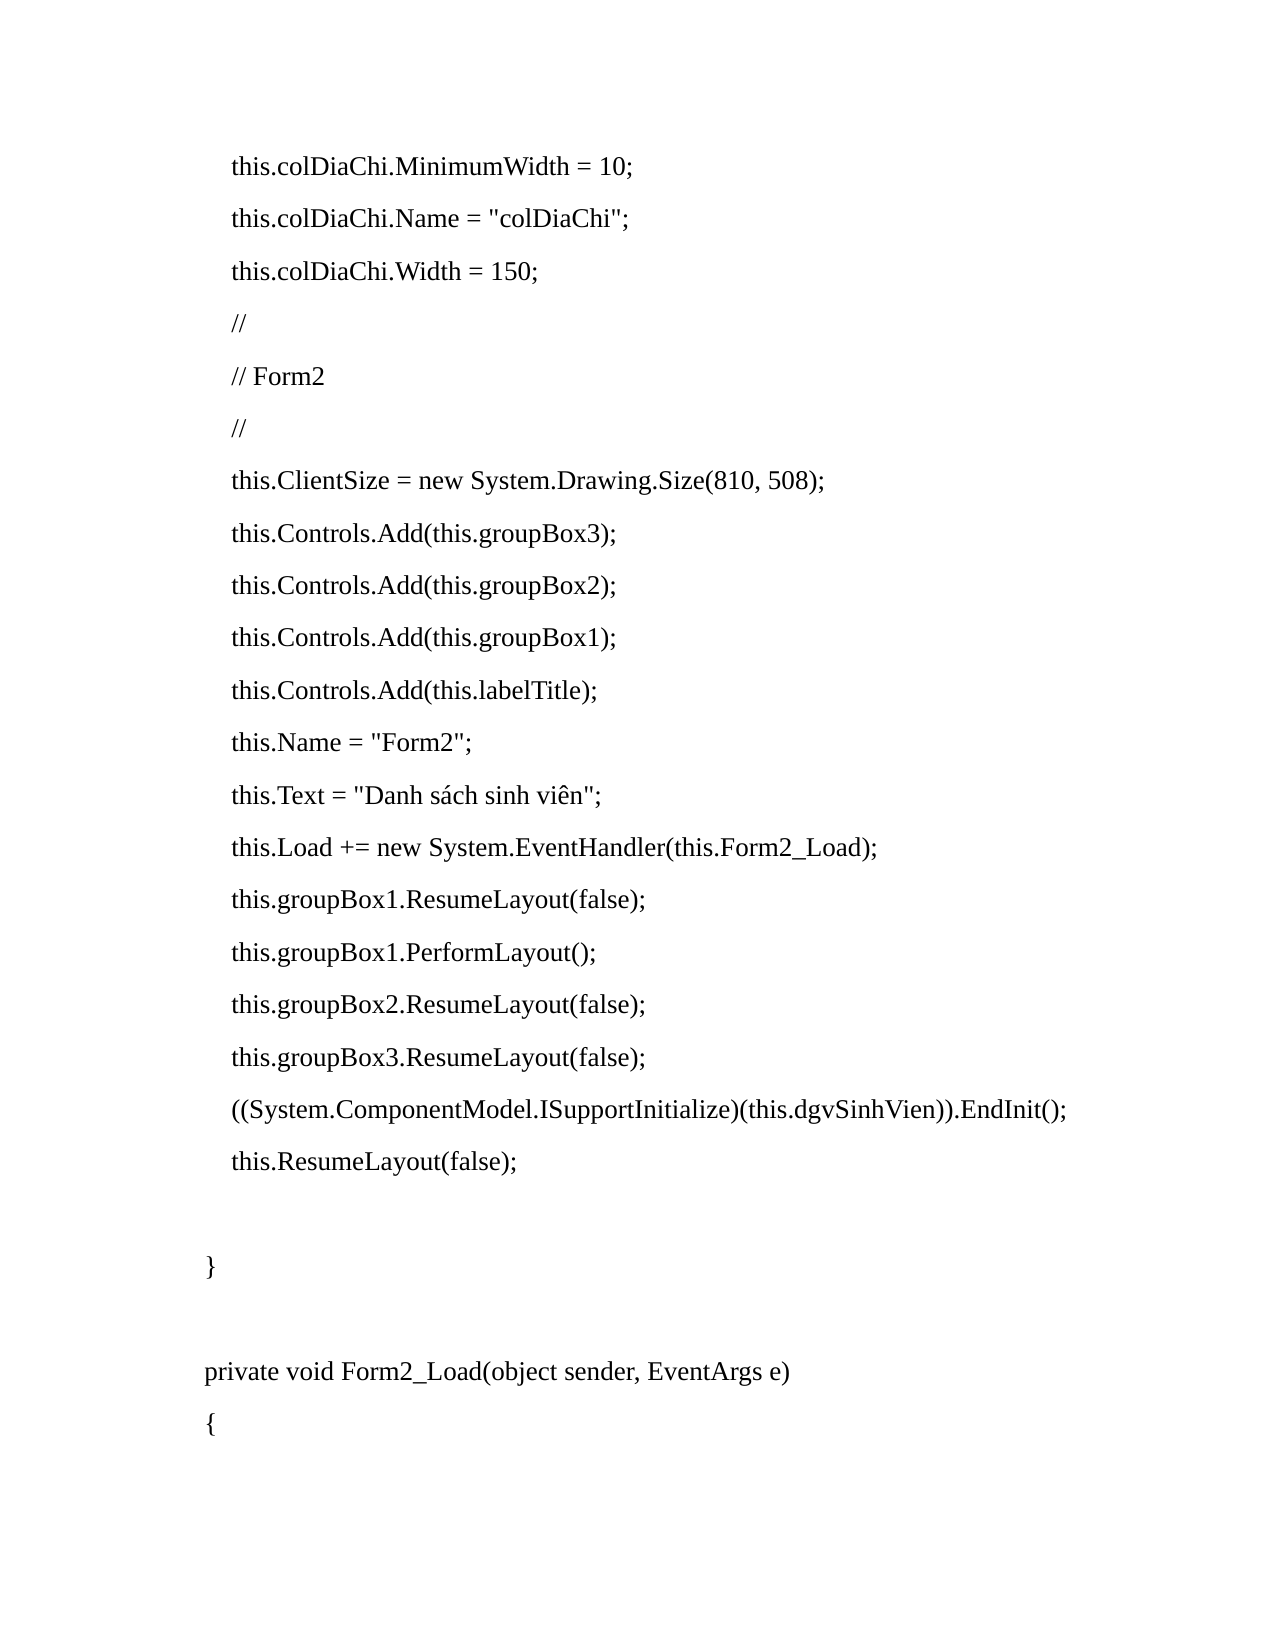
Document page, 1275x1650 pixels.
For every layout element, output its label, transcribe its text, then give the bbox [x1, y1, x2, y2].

text this.groupBox1.PerformLayout(); [150, 936, 1125, 967]
text private void Form2_Load(object sender, EventArgs e) [150, 1355, 1125, 1386]
text this.Controls.Add(this.groupBox2); [150, 569, 1125, 600]
text this.colDiaChi.MinimumWidth = 10; [150, 150, 1125, 181]
text } [150, 1250, 1125, 1281]
text this.Name = "Form2"; [150, 726, 1125, 757]
text ((System.ComponentModel.ISupportInitialize)(this.dgvSinhVien)).EndInit(); [150, 1093, 1125, 1124]
text { [150, 1407, 1125, 1439]
text this.ClientSize = new System.Drawing.Size(810, 508); [150, 464, 1125, 496]
text this.Load += new System.EventHandler(this.Form2_Load); [150, 831, 1125, 862]
text // [150, 412, 1125, 443]
text this.ResumeLayout(false); [150, 1146, 1125, 1177]
text this.groupBox3.ResumeLayout(false); [150, 1041, 1125, 1072]
text this.colDiaChi.Width = 150; [150, 255, 1125, 286]
text this.groupBox1.ResumeLayout(false); [150, 883, 1125, 915]
text this.Controls.Add(this.labelTitle); [150, 674, 1125, 705]
text this.Controls.Add(this.groupBox3); [150, 517, 1125, 548]
text this.colDiaChi.Name = "colDiaChi"; [150, 202, 1125, 233]
text // [150, 307, 1125, 338]
text this.Controls.Add(this.groupBox1); [150, 622, 1125, 653]
text this.Text = "Danh sách sinh viên"; [150, 779, 1125, 810]
text this.groupBox2.ResumeLayout(false); [150, 988, 1125, 1019]
text // Form2 [150, 359, 1125, 391]
